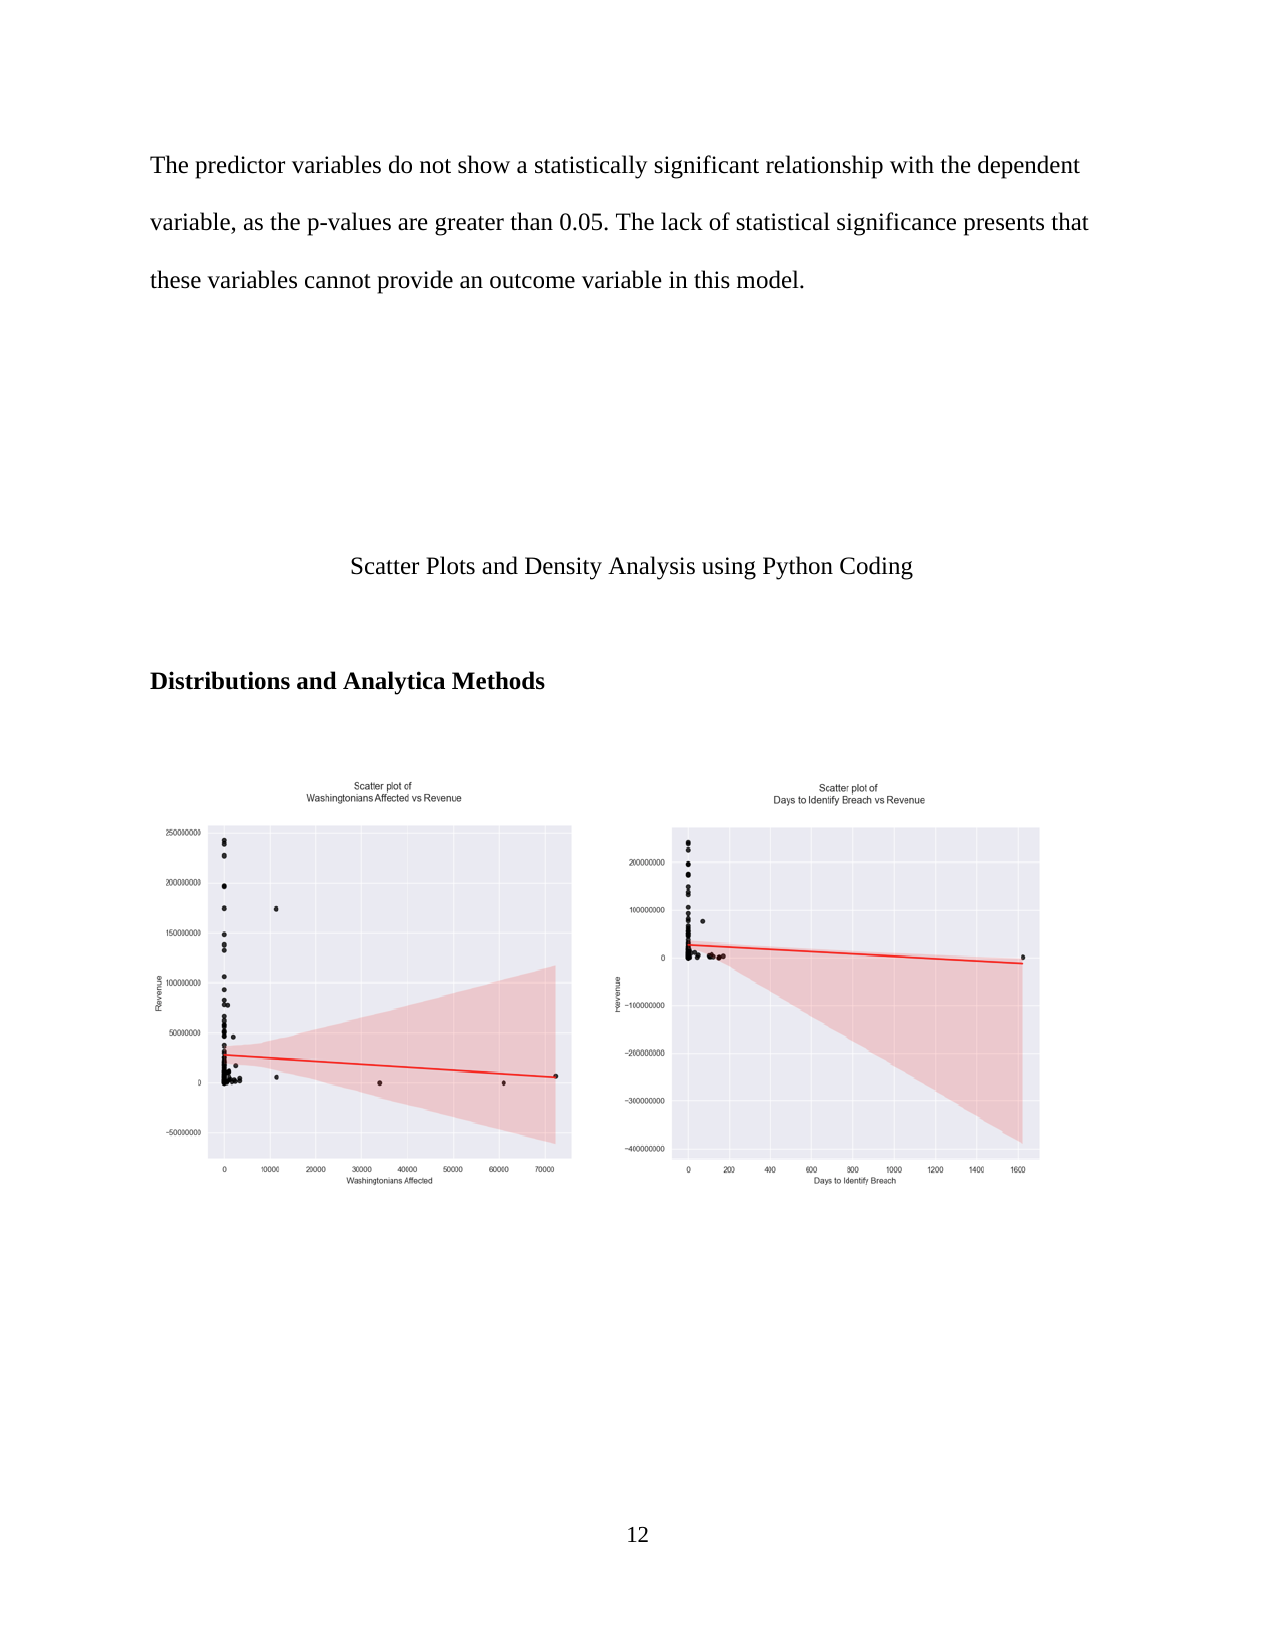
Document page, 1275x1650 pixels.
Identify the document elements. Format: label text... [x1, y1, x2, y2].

picture [150, 781, 1080, 1200]
text The predictor variables do not show a statistically significant relationship with the dependent variable, as the p-values are greater than 0.05. The lack of statistical significance presents that these variables cannot provide an outcome variable in this model. [150, 150, 1125, 294]
text Scatter Plots and Density Analysis using Python Coding [150, 551, 1125, 580]
text Distributions and Analytica Methods [150, 666, 1125, 695]
